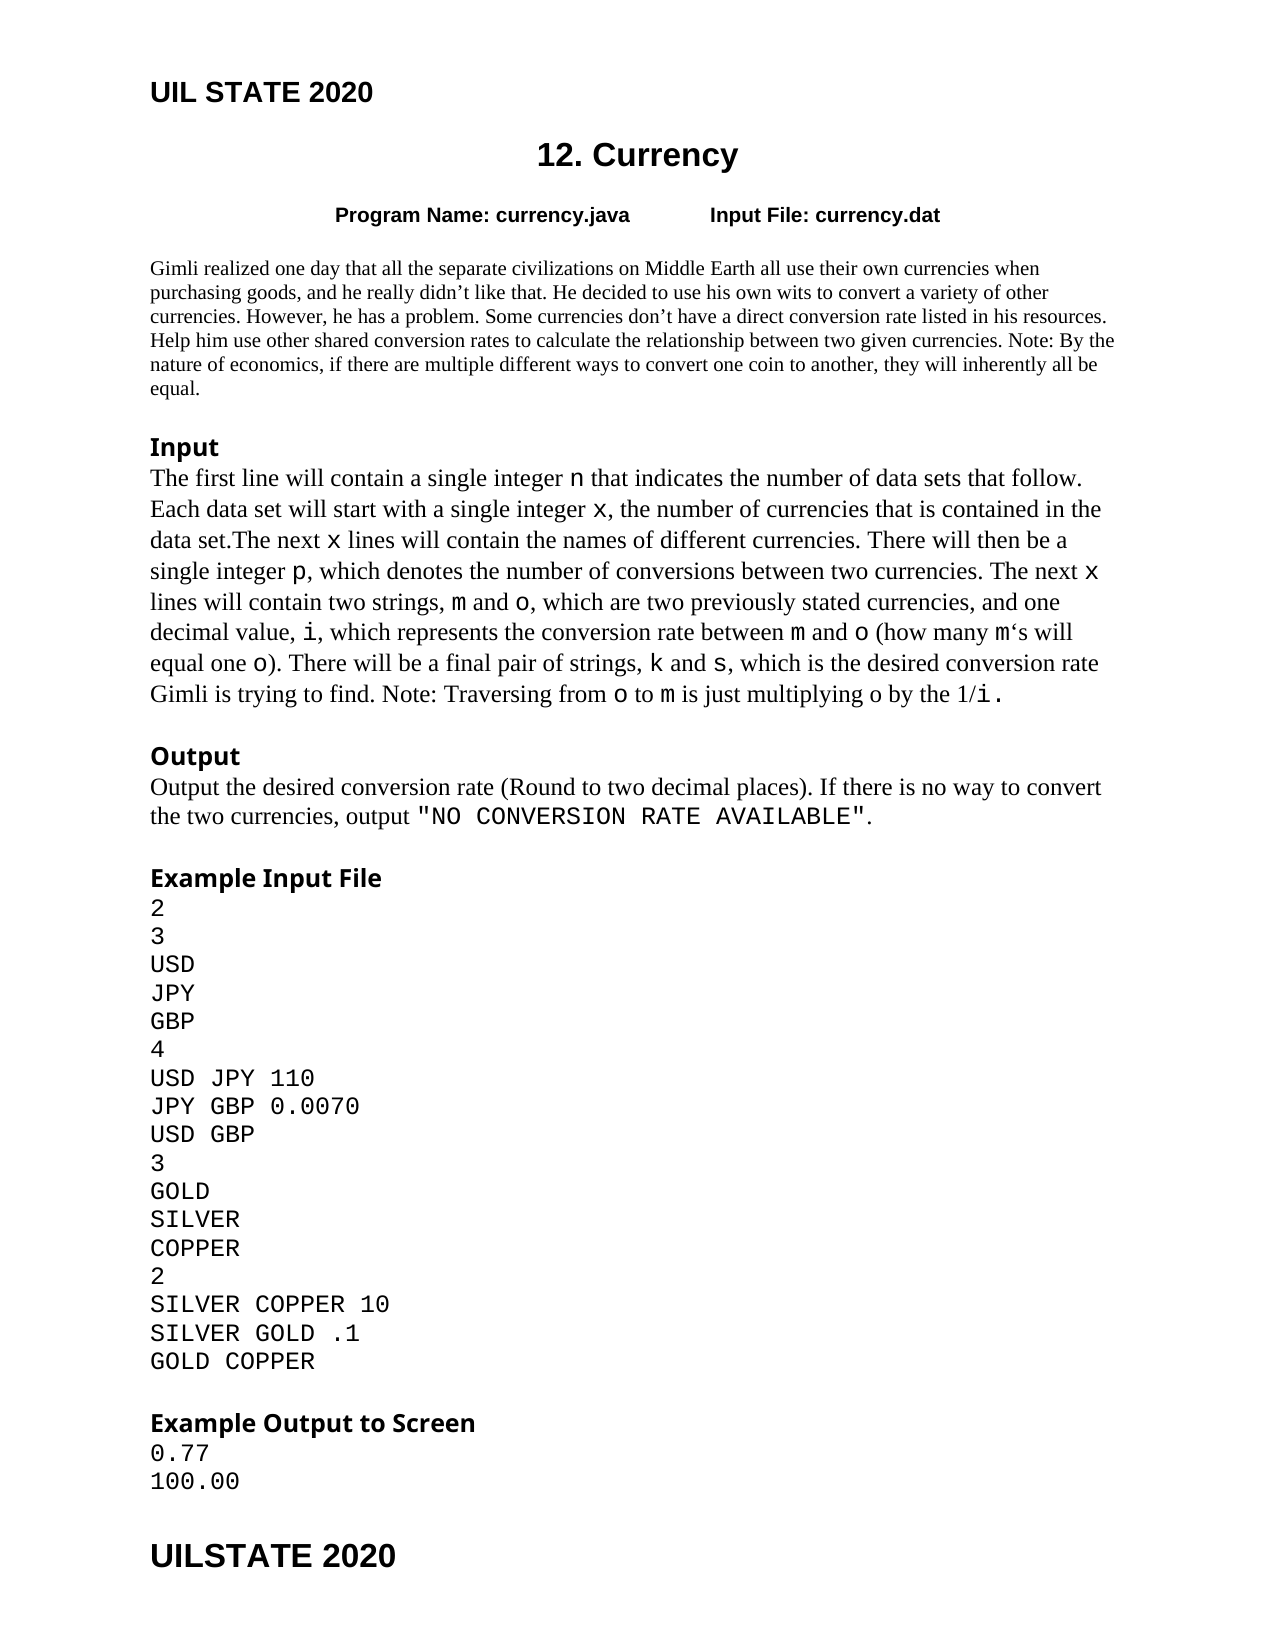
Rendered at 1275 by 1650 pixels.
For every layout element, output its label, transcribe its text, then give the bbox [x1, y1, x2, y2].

text 2 [150, 895, 1125, 923]
text SILVER GOLD .1 [150, 1320, 1125, 1348]
text SILVER [150, 1207, 1125, 1235]
text GOLD COPPER [150, 1348, 1125, 1377]
subtitle Program Name: currency.java Input File: currency.dat [150, 203, 1125, 227]
text 100.00 [150, 1468, 1125, 1497]
text JPY GBP 0.0070 [150, 1093, 1125, 1122]
text SILVER COPPER 10 [150, 1292, 1125, 1320]
text Output [150, 738, 1125, 772]
text 3 [150, 923, 1125, 952]
text Gimli realized one day that all the separate civilizations on Middle Earth all use their own currencies when purchasing goods, and he really didn’t like that. He decided to use his own wits to convert a variety of other currencies. However, he has a problem. Some currencies don’t have a direct conversion rate listed in his resources. Help him use other shared conversion rates to calculate the relationship between two given currencies. Note: By the nature of economics, if there are multiple different ways to convert one coin to another, they will inherently all be equal. [150, 256, 1125, 400]
text Example Output to Screen [150, 1406, 1125, 1440]
text 2 [150, 1263, 1125, 1292]
text Input [150, 429, 1125, 463]
text Output the desired conversion rate (Round to two decimal places). If there is no way to convert the two currencies, output "NO CONVERSION RATE AVAILABLE". [150, 772, 1125, 832]
text The first line will contain a single integer n that indicates the number of data sets that follow. Each data set will start with a single integer x, the number of currencies that is contained in the data set.The next x lines will contain the names of different currencies. There will then be a single integer p, which denotes the number of conversions between two currencies. The next x lines will contain two strings, m and o, which are two previously stated currencies, and one decimal value, i, which represents the conversion rate between m and o (how many m‘s will equal one o). There will be a final pair of strings, k and s, which is the desired conversion rate Gimli is trying to find. Note: Traversing from o to m is just multiplying o by the 1/i. [150, 463, 1125, 710]
text USD JPY 110 [150, 1065, 1125, 1093]
text 4 [150, 1037, 1125, 1065]
text 0.77 [150, 1440, 1125, 1468]
text COPPER [150, 1235, 1125, 1263]
text JPY [150, 980, 1125, 1008]
text USD GBP [150, 1122, 1125, 1150]
text Example Input File [150, 861, 1125, 895]
text 3 [150, 1150, 1125, 1178]
text GBP [150, 1008, 1125, 1037]
text GOLD [150, 1178, 1125, 1207]
text USD [150, 952, 1125, 980]
text 12. Currency [150, 135, 1125, 173]
